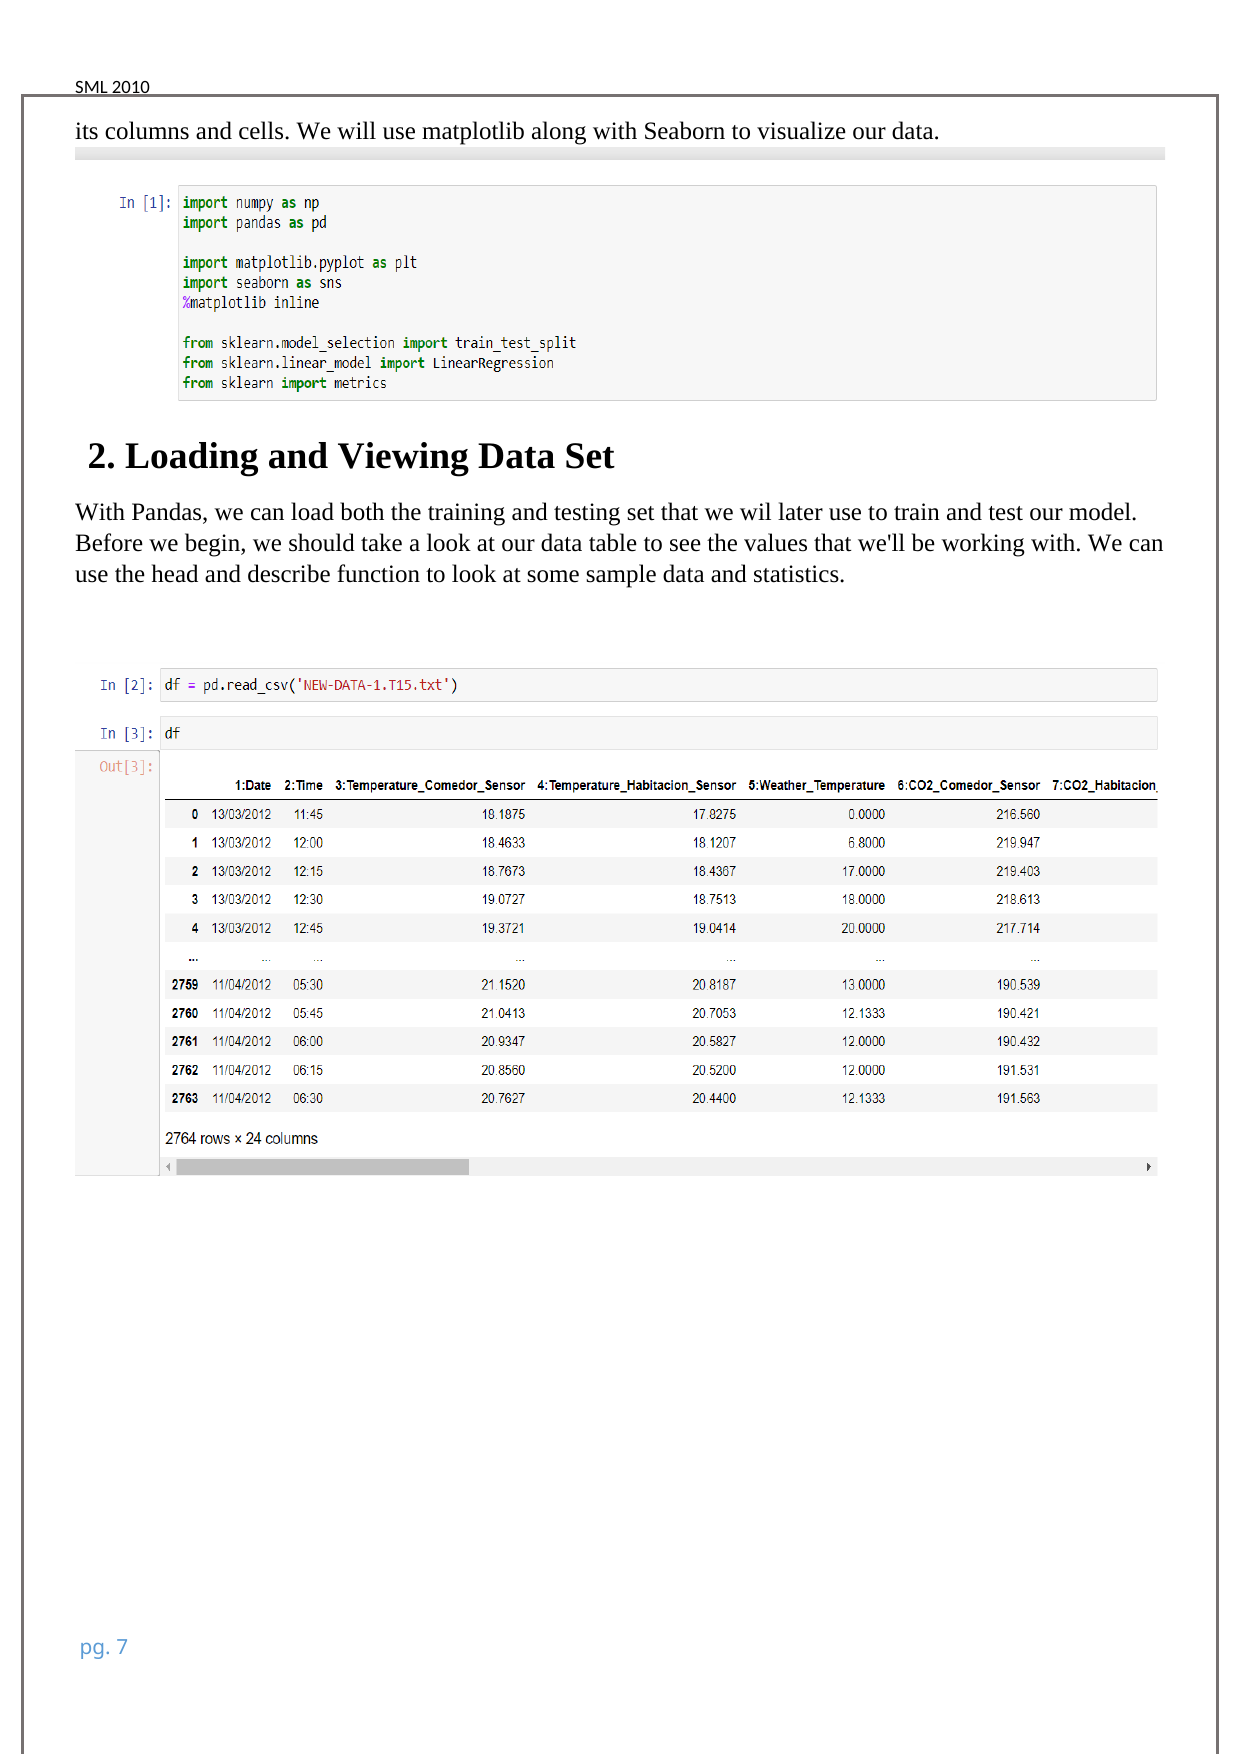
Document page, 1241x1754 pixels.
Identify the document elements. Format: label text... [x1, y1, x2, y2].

picture [75, 662, 1166, 1186]
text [75, 116, 1165, 147]
picture [75, 147, 1166, 407]
text 2. Loading and Viewing Data Set [75, 434, 1165, 477]
text With Pandas, we can load both the training and testing set that we wil later use to train and test our model. Before we begin, we should take a look at our data table to see the values that we'll be working with. We can use the head and describe function to look at some sample data and statistics. [75, 497, 1165, 588]
